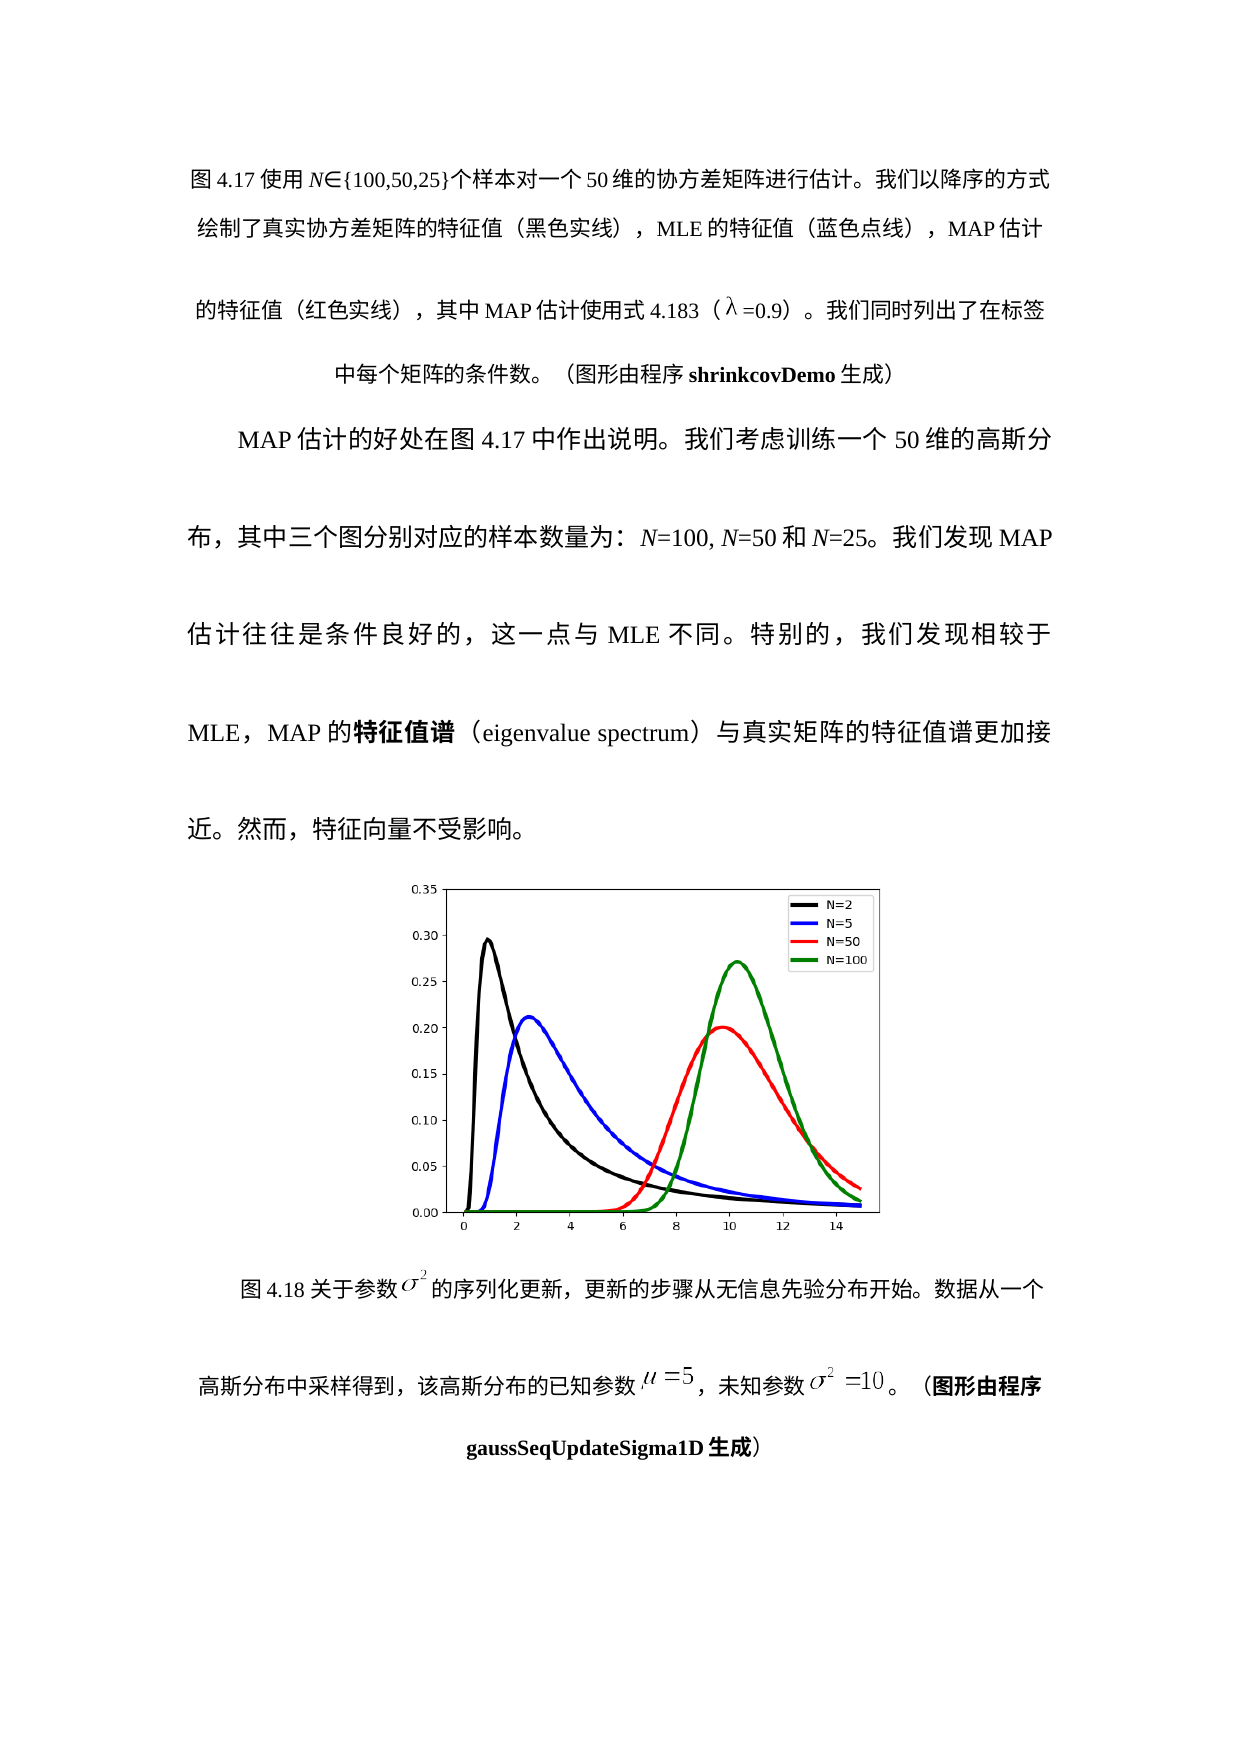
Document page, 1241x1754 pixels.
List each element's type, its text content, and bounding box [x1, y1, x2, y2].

picture [406, 878, 884, 1234]
text MAP估计的好处在图4.17中作出说明。我们考虑训练一个50维的高斯分布，其中三个图分别对应的样本数量为：N=100, N=50和N=25。我们发现MAP估计往往是条件良好的，这一点与MLE不同。特别的，我们发现相较于MLE，MAP的特征值谱（eigenvalue spectrum）与真实矩阵的特征值谱更加接近。然而，特征向量不受影响。 [187, 405, 1053, 860]
text 图4.18 关于参数的序列化更新，更新的步骤从无信息先验分布开始。数据从一个高斯分布中采样得到，该高斯分布的已知参数，未知参数。（图形由程序gaussSeqUpdateSigma1D生成） [187, 1251, 1053, 1462]
text 图4.17 使用N∈{100,50,25}个样本对一个50维的协方差矩阵进行估计。我们以降序的方式绘制了真实协方差矩阵的特征值（黑色实线），MLE的特征值（蓝色点线），MAP估计的特征值（红色实线），其中MAP估计使用式4.183（=0.9）。我们同时列出了在标签中每个矩阵的条件数。（图形由程序shrinkcovDemo生成） [187, 162, 1053, 389]
